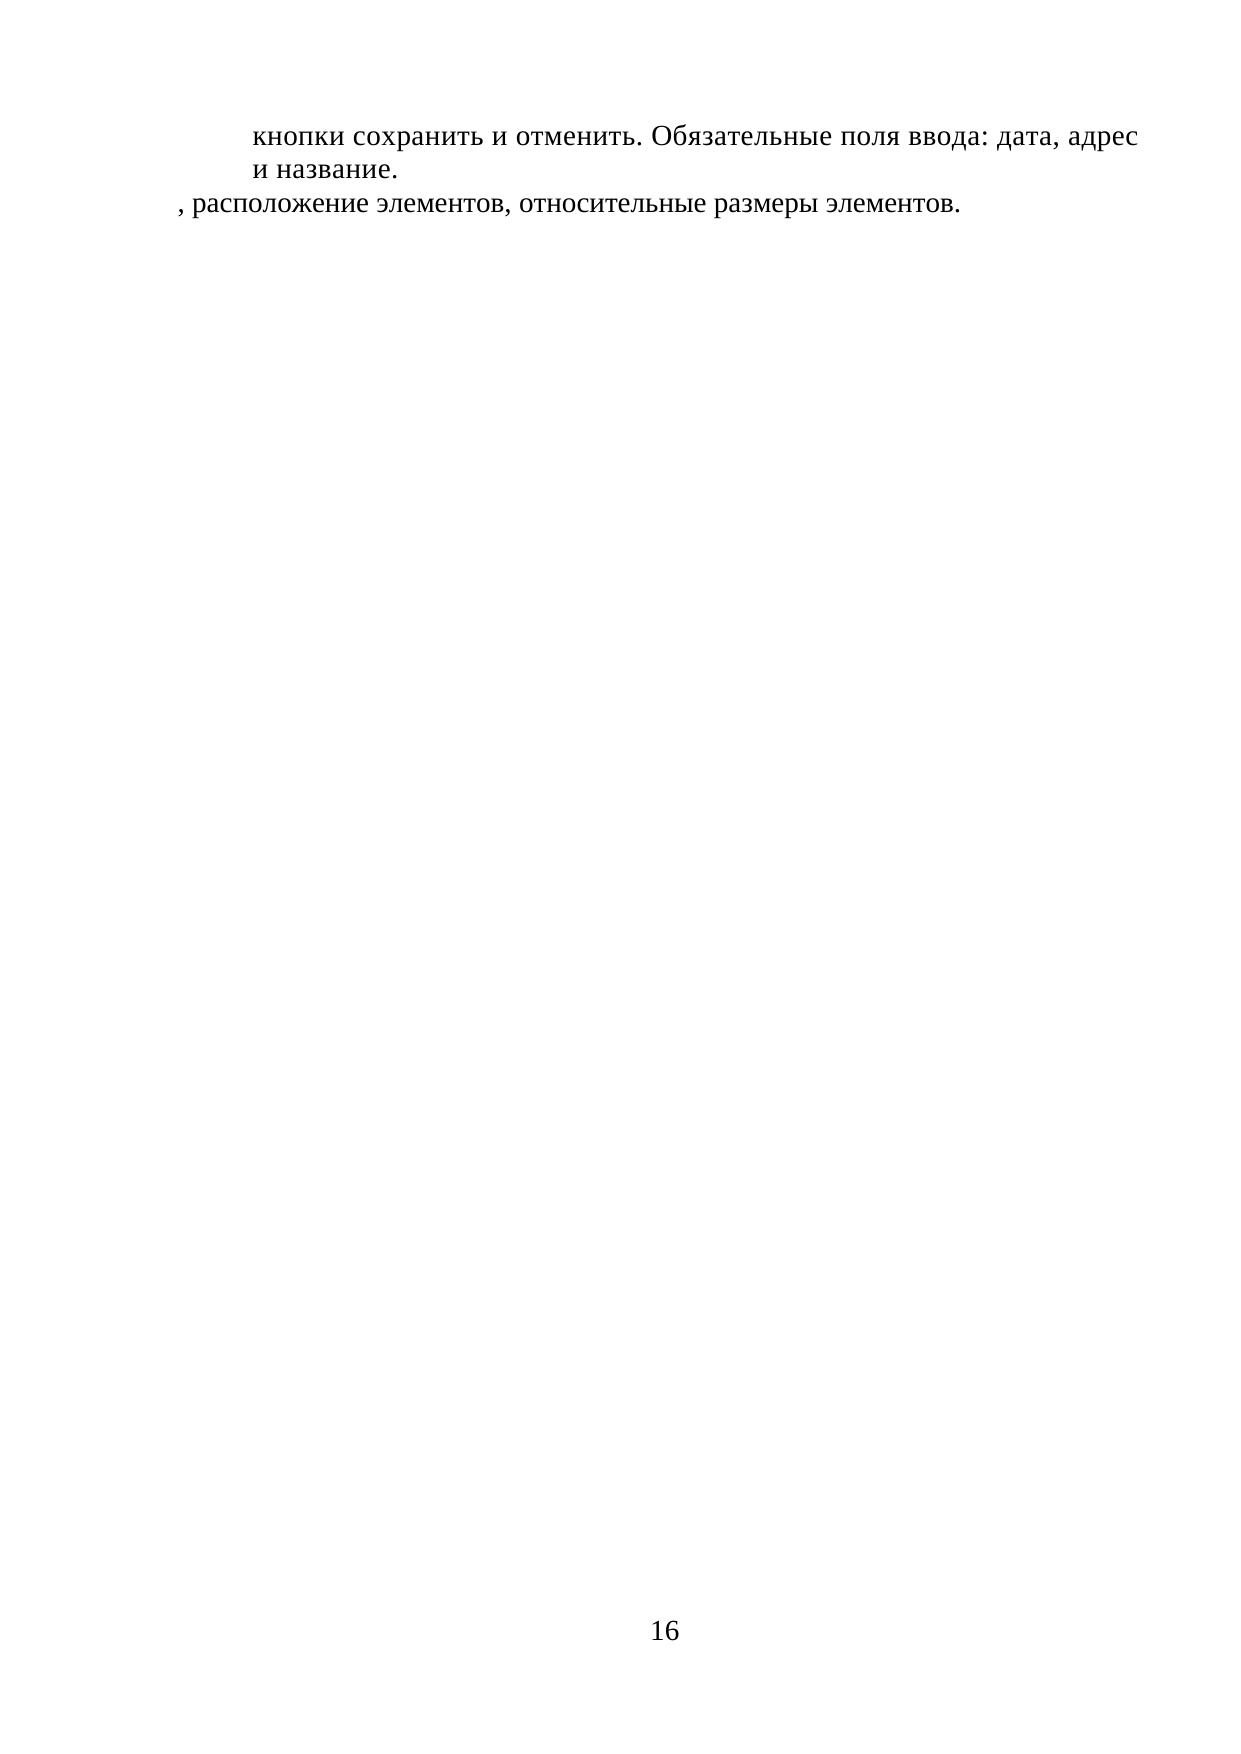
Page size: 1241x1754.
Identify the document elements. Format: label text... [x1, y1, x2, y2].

text , расположение элементов, относительные размеры элементов. [177, 185, 1152, 219]
